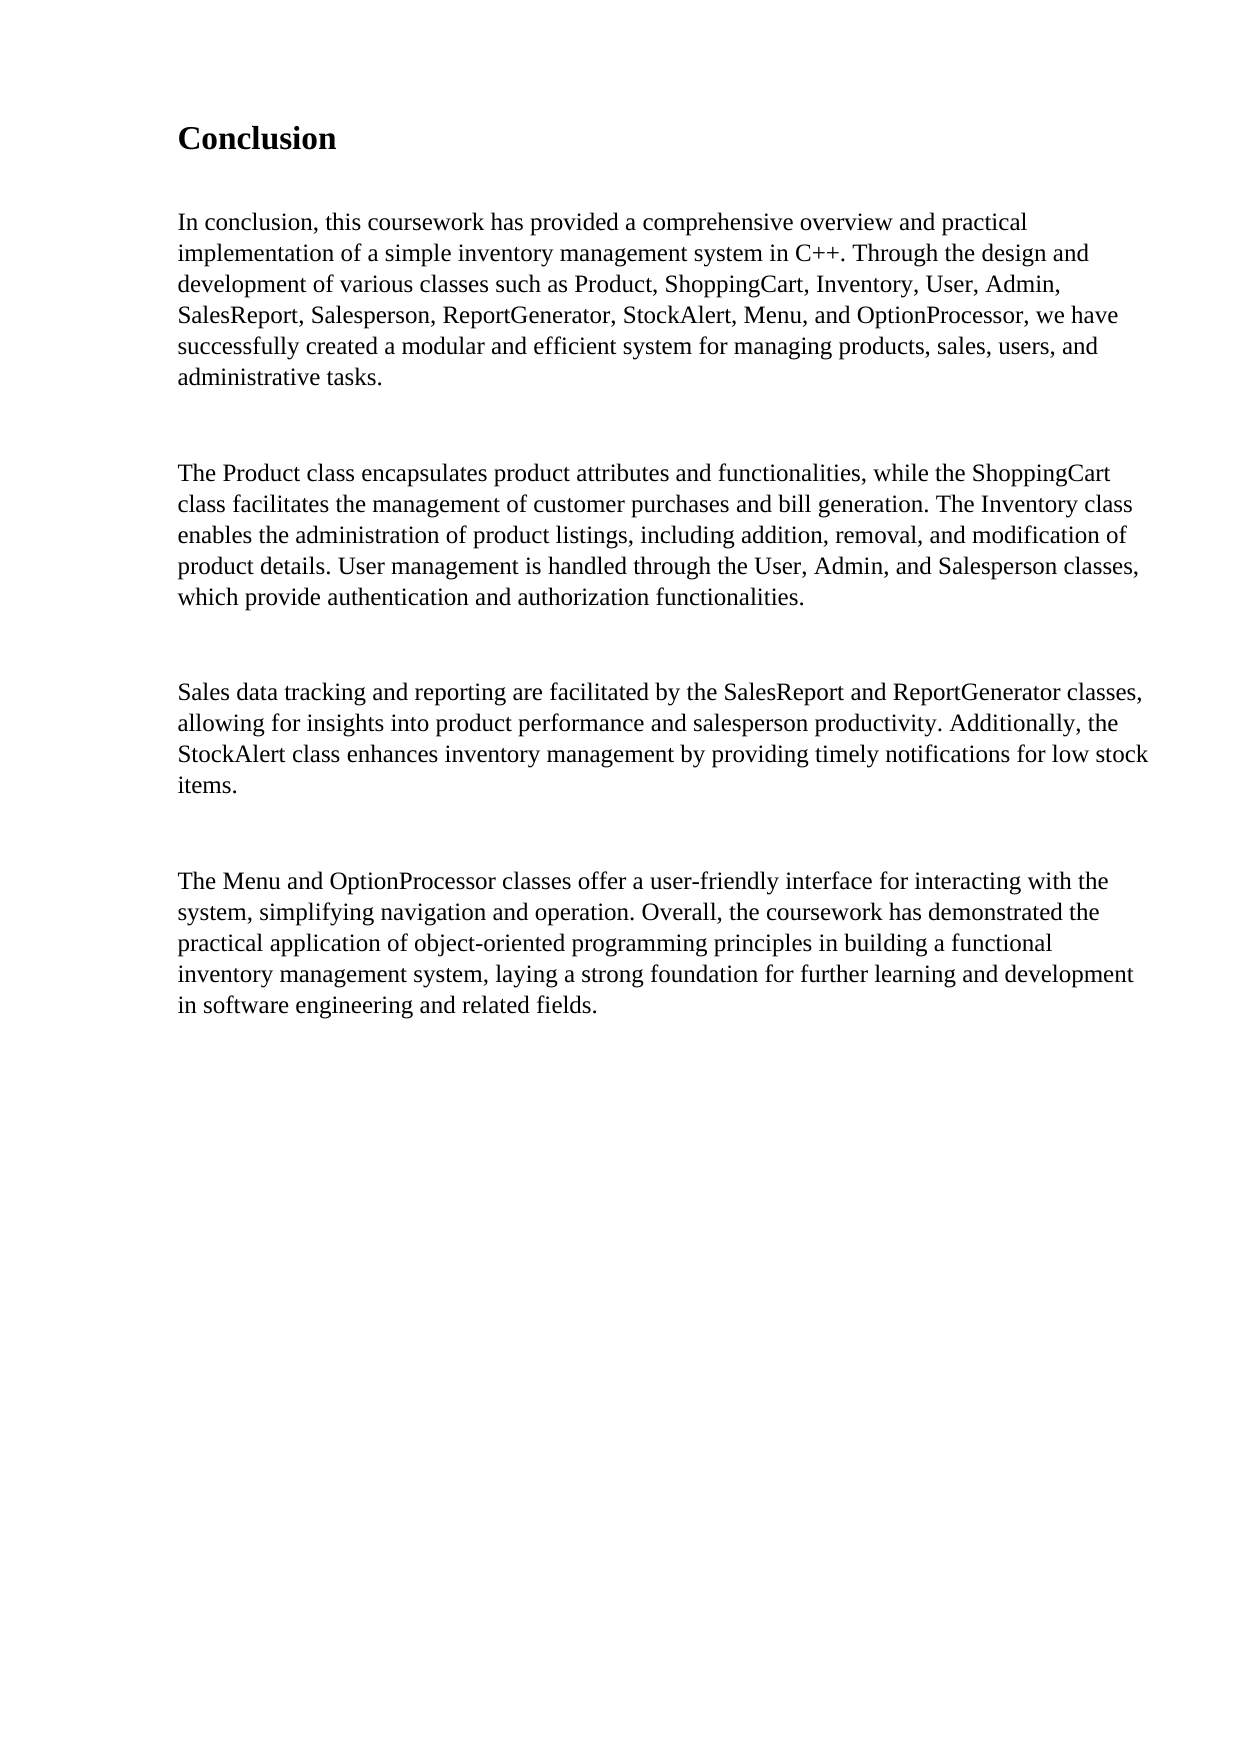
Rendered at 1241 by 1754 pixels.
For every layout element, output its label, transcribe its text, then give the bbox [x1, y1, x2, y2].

text Conclusion [177, 118, 1152, 156]
text The Menu and OptionProcessor classes offer a user-friendly interface for interacting with the system, simplifying navigation and operation. Overall, the coursework has demonstrated the practical application of object-oriented programming principles in building a functional inventory management system, laying a strong foundation for further learning and development in software engineering and related fields. [177, 866, 1152, 1019]
text Sales data tracking and reporting are facilitated by the SalesReport and ReportGenerator classes, allowing for insights into product performance and salesperson productivity. Additionally, the StockAlert class enhances inventory management by providing timely notifications for low stock items. [177, 677, 1152, 799]
text The Product class encapsulates product attributes and functionalities, while the ShoppingCart class facilitates the management of customer purchases and bill generation. The Inventory class enables the administration of product listings, including addition, removal, and modification of product details. User management is handled through the User, Admin, and Salesperson classes, which provide authentication and authorization functionalities. [177, 458, 1152, 611]
text In conclusion, this coursework has provided a comprehensive overview and practical implementation of a simple inventory management system in C++. Through the design and development of various classes such as Product, ShoppingCart, Inventory, User, Admin, SalesReport, Salesperson, ReportGenerator, StockAlert, Menu, and OptionProcessor, we have successfully created a modular and efficient system for managing products, sales, users, and administrative tasks. [177, 176, 1152, 391]
